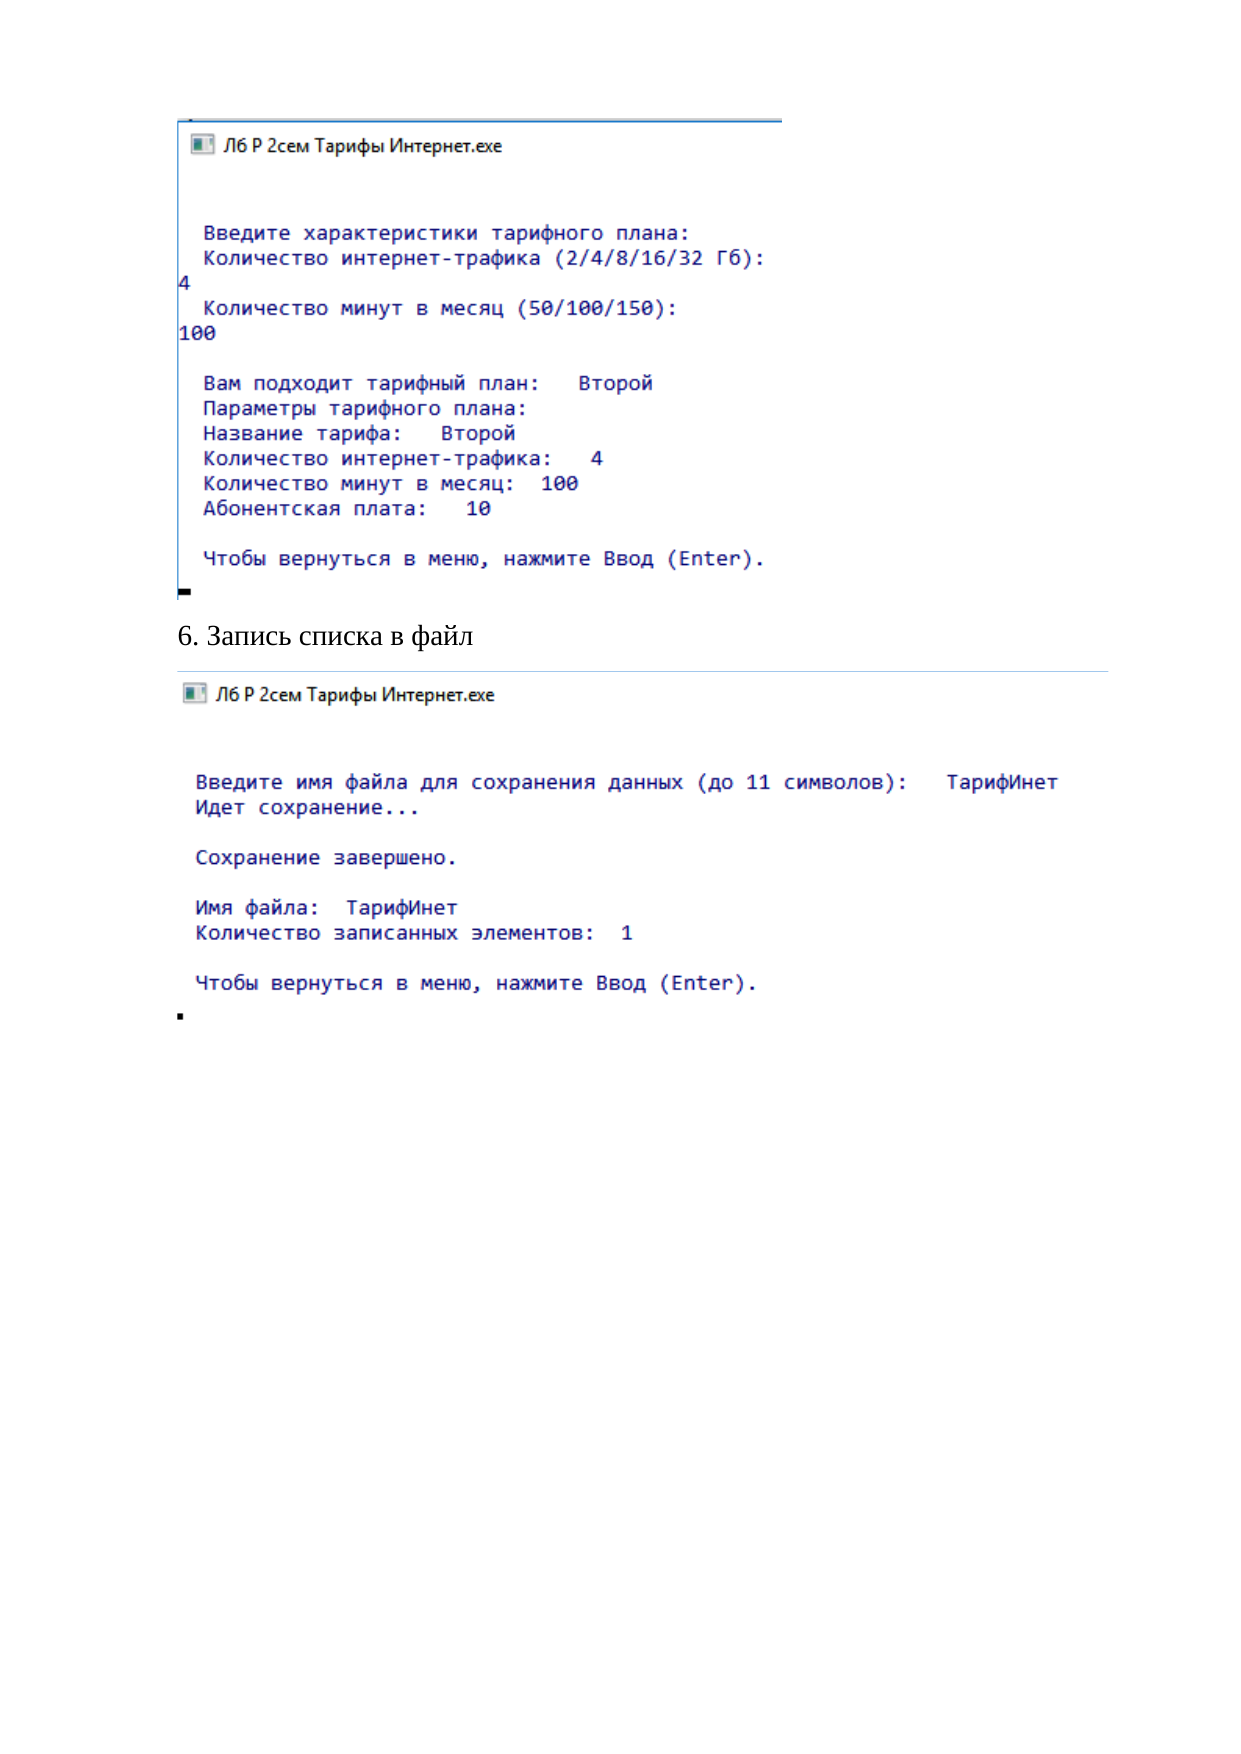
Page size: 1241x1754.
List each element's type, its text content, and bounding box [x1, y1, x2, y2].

text 6. Запись списка в файл [177, 618, 1152, 652]
picture [177, 671, 1109, 1067]
picture [177, 118, 782, 600]
